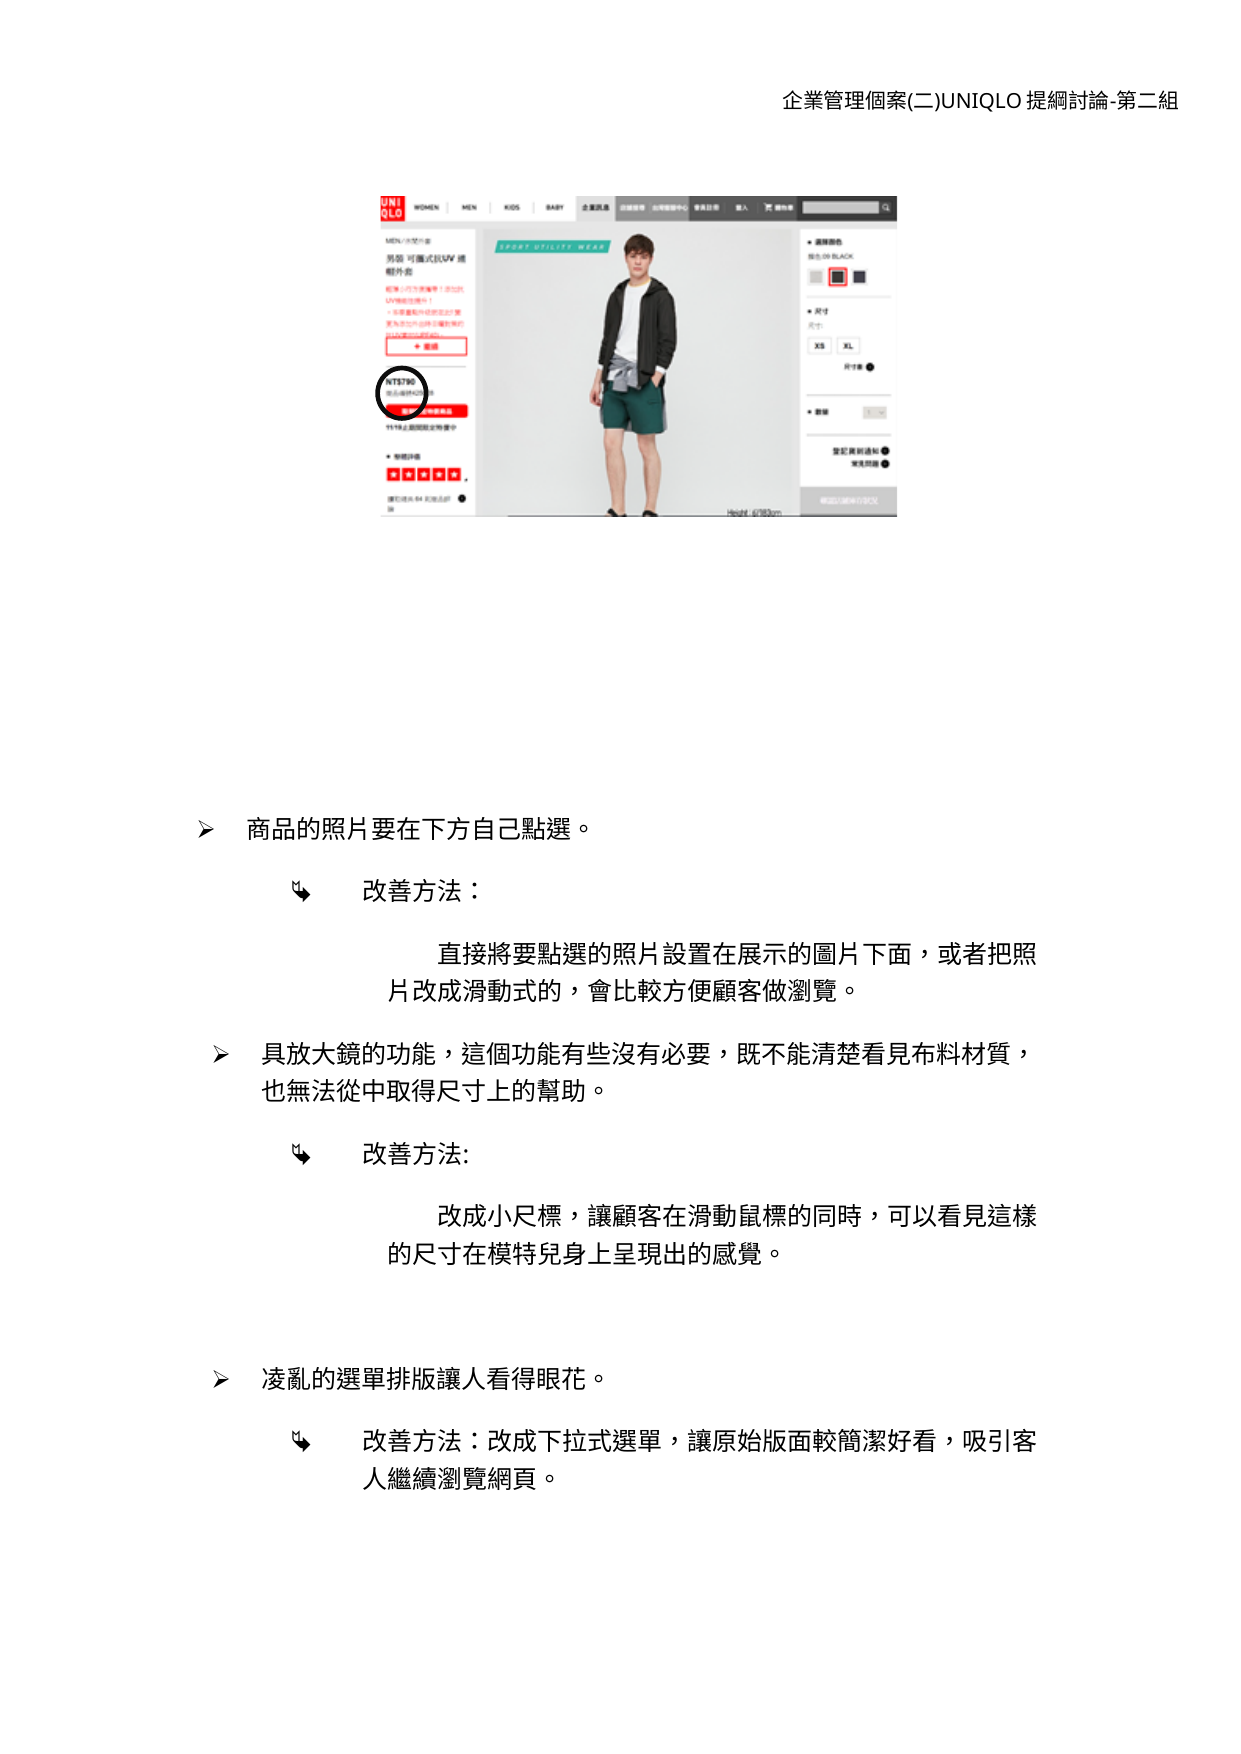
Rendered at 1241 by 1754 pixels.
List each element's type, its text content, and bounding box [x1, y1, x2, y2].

picture [380, 196, 898, 517]
picture [381, 371, 423, 416]
list 具放大鏡的功能，這個功能有些沒有必要，既不能清楚看見布料材質，也無法從中取得尺寸上的幫助。 [211, 1033, 1053, 1108]
list 凌亂的選單排版讓人看得眼花。 [211, 1358, 1053, 1396]
list 改善方法：改成下拉式選單，讓原始版面較簡潔好看，吸引客人繼續瀏覽網頁。 [312, 1421, 1053, 1496]
list 直接將要點選的照片設置在展示的圖片下面，或者把照片改成滑動式的，會比較方便顧客做瀏覽。 [387, 933, 1053, 1008]
list 商品的照片要在下方自己點選。 [196, 808, 1053, 846]
list 改善方法： [312, 871, 1053, 908]
list 改善方法: [312, 1133, 1053, 1171]
list 改成小尺標，讓顧客在滑動鼠標的同時，可以看見這樣的尺寸在模特兒身上呈現出的感覺。 [387, 1196, 1053, 1271]
